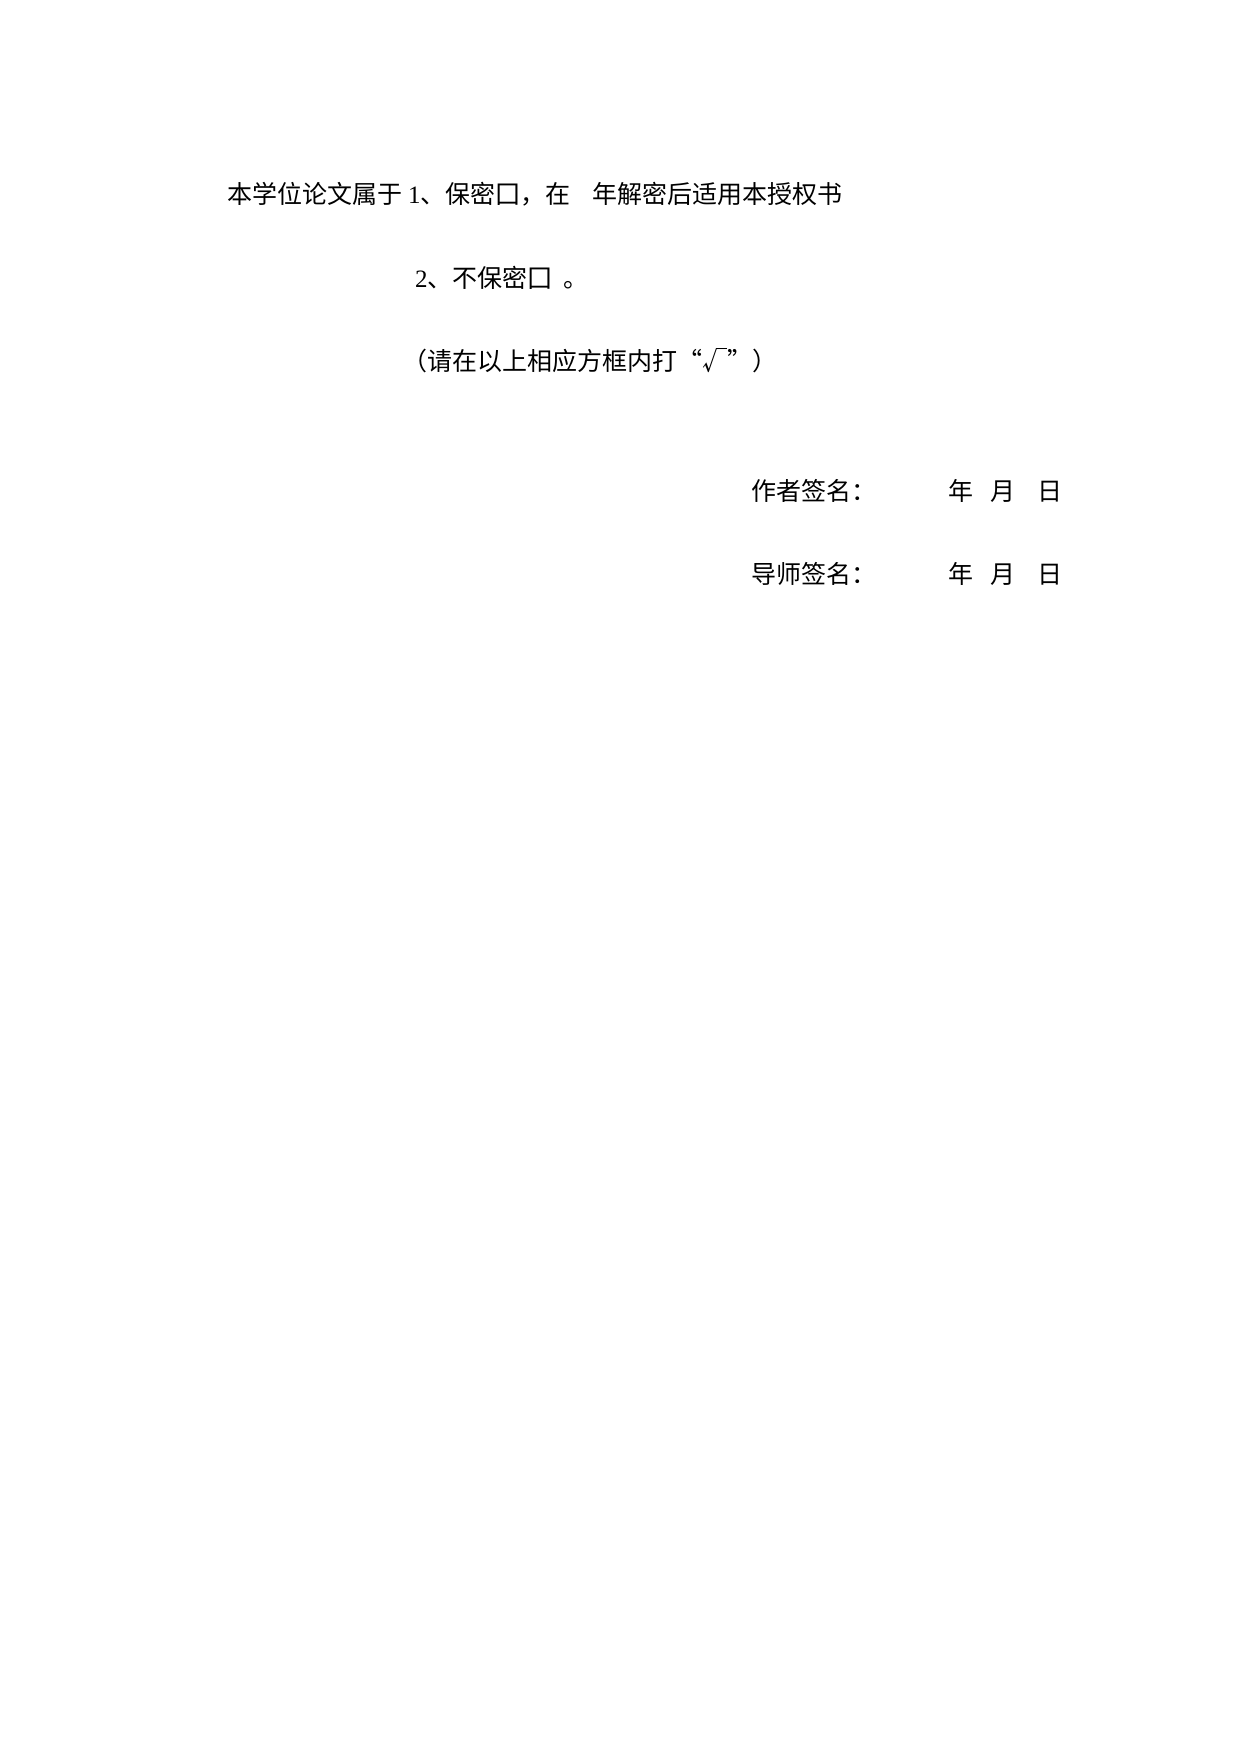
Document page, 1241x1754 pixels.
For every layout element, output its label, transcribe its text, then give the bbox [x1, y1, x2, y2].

text （请在以上相应方框内打“√”） [177, 327, 1063, 392]
text 本学位论文属于 1、保密囗，在 年解密后适用本授权书 [177, 161, 1063, 226]
text 作者签名： 年 月 日 [177, 457, 1063, 522]
text 导师签名： 年 月 日 [177, 540, 1063, 605]
text 2、不保密囗 。 [177, 244, 1063, 309]
